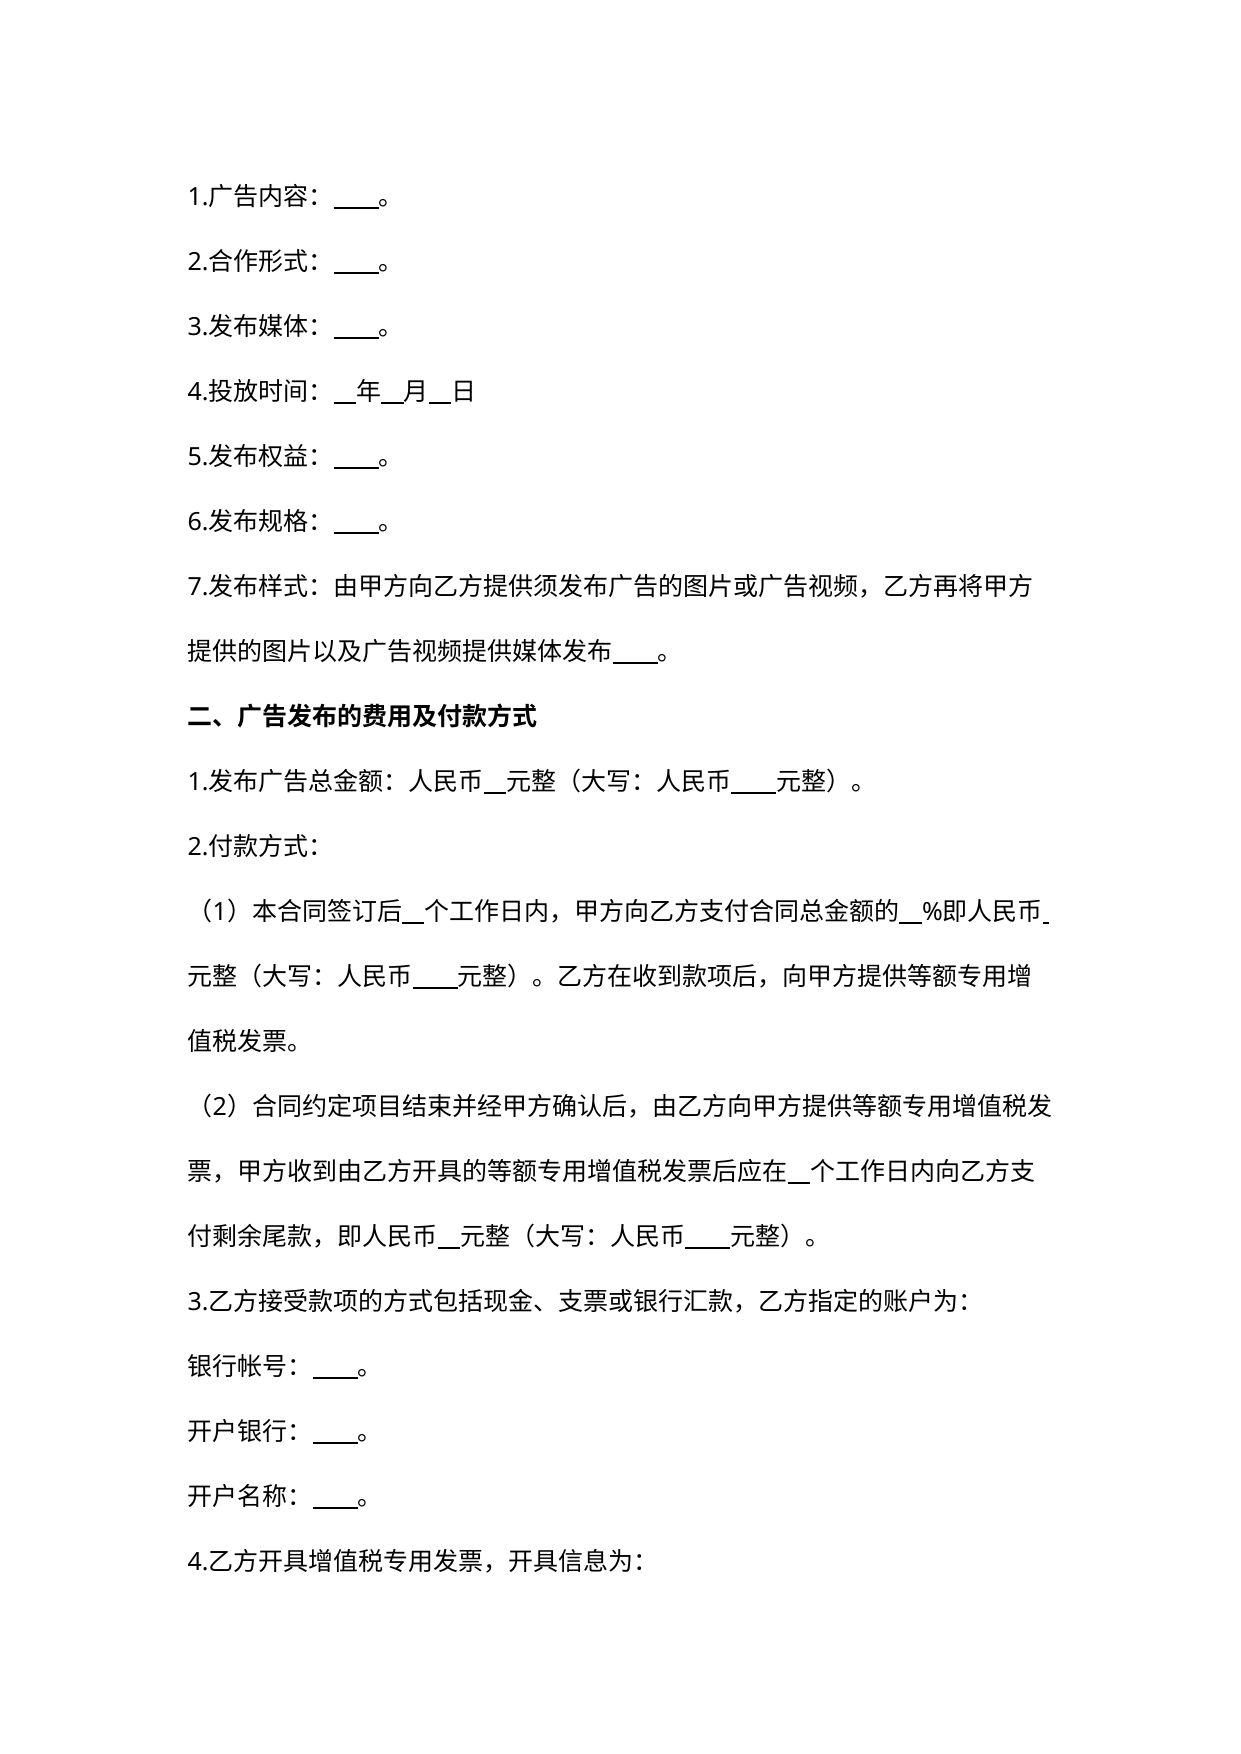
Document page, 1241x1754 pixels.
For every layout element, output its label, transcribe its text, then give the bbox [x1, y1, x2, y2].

text 3.乙方接受款项的方式包括现金、支票或银行汇款，乙方指定的账户为： [187, 1267, 1053, 1332]
text 5.发布权益： 。 [187, 422, 1053, 487]
text （1）本合同签订后 个工作日内，甲方向乙方支付合同总金额的 %即人民币 元整（大写：人民币 元整）。乙方在收到款项后，向甲方提供等额专用增值税发票。 [187, 877, 1053, 1072]
text 1.广告内容： 。 [187, 162, 1053, 227]
text 开户名称： 。 [187, 1462, 1053, 1527]
text 3.发布媒体： 。 [187, 292, 1053, 357]
text 开户银行： 。 [187, 1397, 1053, 1462]
text 4.乙方开具增值税专用发票，开具信息为： [187, 1527, 1053, 1592]
text 4.投放时间： 年 月 日 [187, 357, 1053, 422]
text 1.发布广告总金额：人民币 元整（大写：人民币 元整）。 [187, 747, 1053, 812]
text 7.发布样式：由甲方向乙方提供须发布广告的图片或广告视频，乙方再将甲方提供的图片以及广告视频提供媒体发布 。 [187, 552, 1053, 682]
text （2）合同约定项目结束并经甲方确认后，由乙方向甲方提供等额专用增值税发票，甲方收到由乙方开具的等额专用增值税发票后应在 个工作日内向乙方支付剩余尾款，即人民币 元整（大写：人民币 元整）。 [187, 1072, 1053, 1267]
text 银行帐号： 。 [187, 1332, 1053, 1397]
text 6.发布规格： 。 [187, 487, 1053, 552]
subtitle 二、广告发布的费用及付款方式 [187, 682, 1053, 747]
text 2.付款方式： [187, 812, 1053, 877]
text 2.合作形式： 。 [187, 227, 1053, 292]
